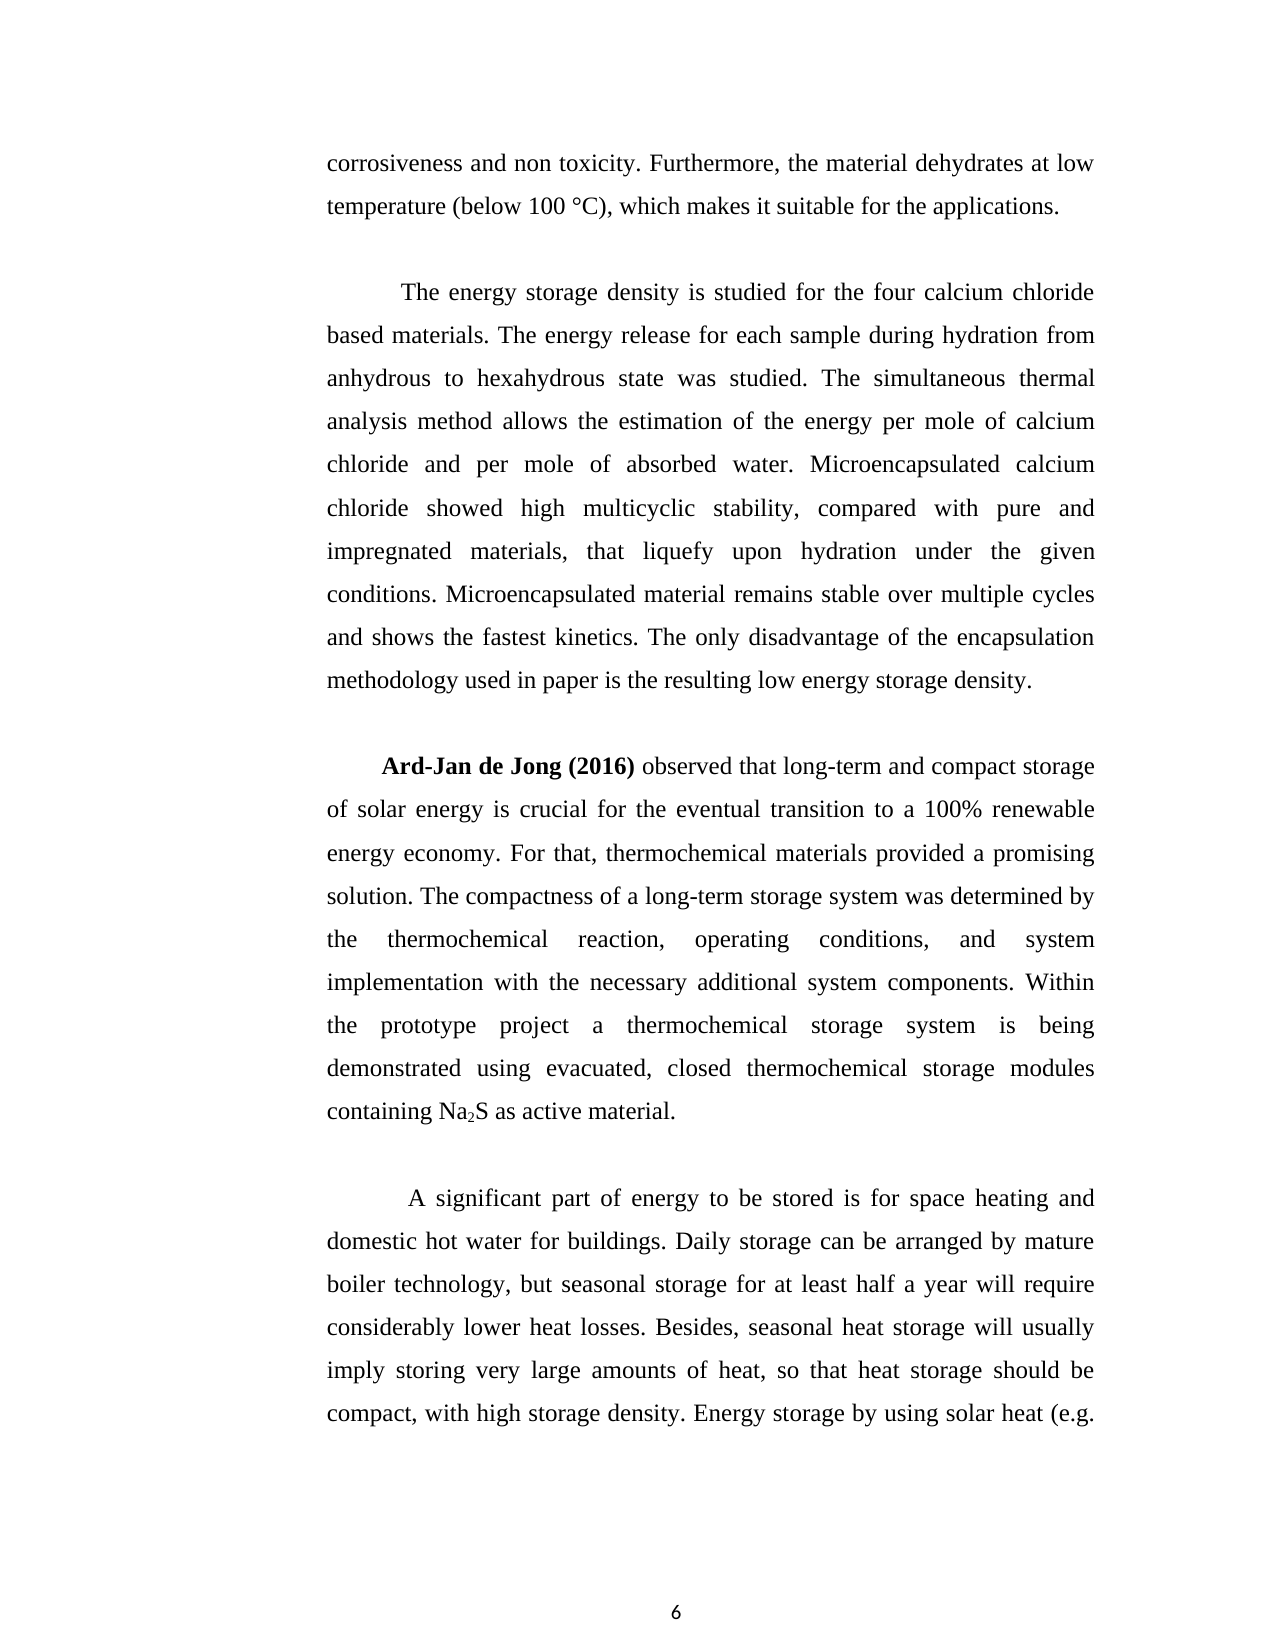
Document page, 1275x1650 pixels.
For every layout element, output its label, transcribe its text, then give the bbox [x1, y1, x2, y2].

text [327, 1183, 1096, 1427]
text Ard-Jan de Jong (2016) observed that long-term and compact storage of solar energy is crucial for the eventual transition to a 100% renewable energy economy. For that, thermochemical materials provided a promising solution. The compactness of a long-term storage system was determined by the thermochemical reaction, operating conditions, and system implementation with the necessary additional system components. Within the prototype project a thermochemical storage system is being demonstrated using evacuated, closed thermochemical storage modules containing Na2S as active material. [327, 751, 1096, 1125]
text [327, 148, 1096, 219]
text The energy storage density is studied for the four calcium chloride based materials. The energy release for each sample during hydration from anhydrous to hexahydrous state was studied. The simultaneous thermal analysis method allows the estimation of the energy per mole of calcium chloride and per mole of absorbed water. Microencapsulated calcium chloride showed high multicyclic stability, compared with pure and impregnated materials, that liquefy upon hydration under the given conditions. Microencapsulated material remains stable over multiple cycles and shows the fastest kinetics. The only disadvantage of the encapsulation methodology used in paper is the resulting low energy storage density. [327, 277, 1096, 694]
